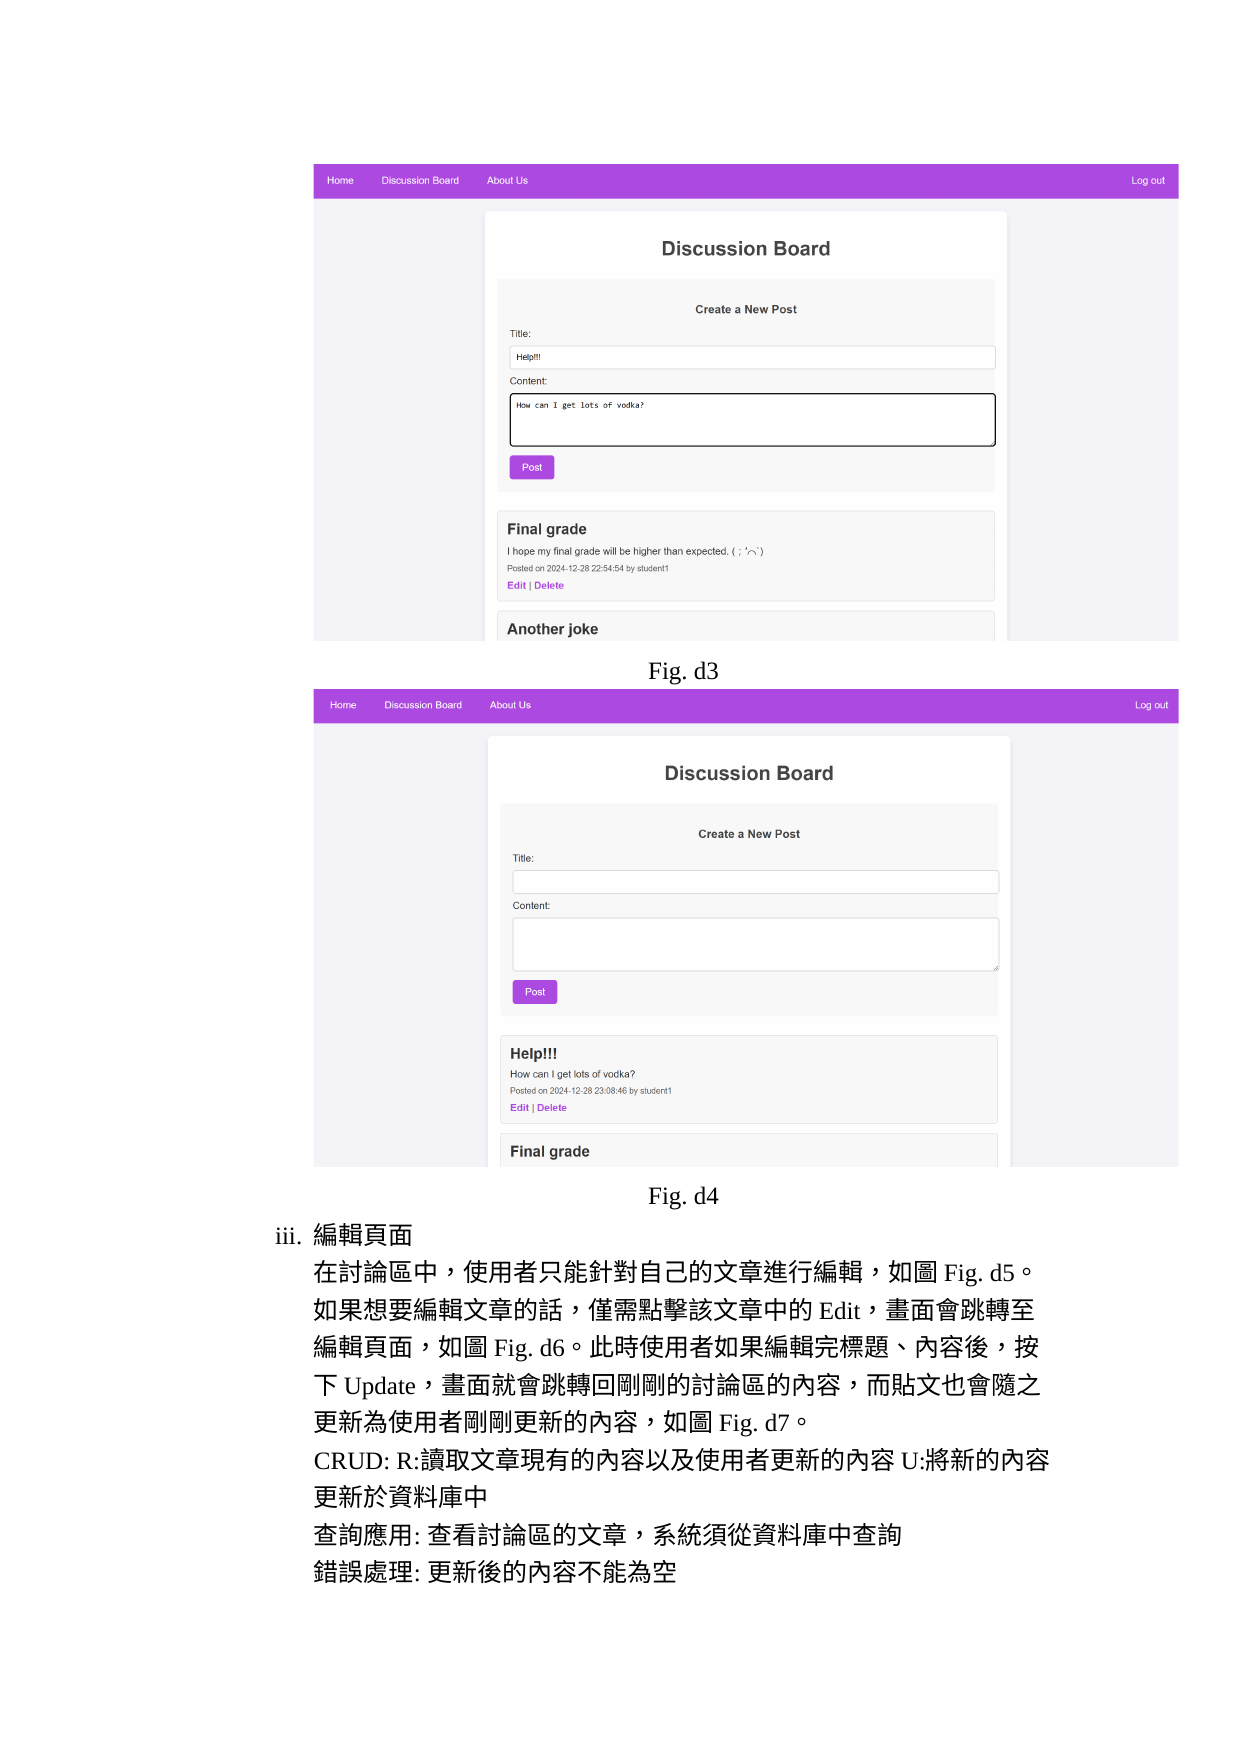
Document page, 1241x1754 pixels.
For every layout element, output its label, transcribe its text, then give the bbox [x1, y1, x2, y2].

picture [313, 164, 1179, 641]
list 查詢應用: 查看討論區的文章，系統須從資料庫中查詢 [314, 1514, 1053, 1552]
list 錯誤處理: 更新後的內容不能為空 [314, 1552, 1053, 1589]
list 編輯頁面 [275, 1214, 1053, 1252]
list CRUD: R:讀取文章現有的內容以及使用者更新的內容 U:將新的內容更新於資料庫中 [314, 1439, 1053, 1514]
list Fig. d4 [314, 1177, 1053, 1214]
list Fig. d3 [314, 652, 1053, 689]
list 在討論區中，使用者只能針對自己的文章進行編輯，如圖Fig. d5。如果想要編輯文章的話，僅需點擊該文章中的Edit，畫面會跳轉至編輯頁面，如圖Fig. d6。此時使用者如果編輯完標題、內容後，按下Update，畫面就會跳轉回剛剛的討論區的內容，而貼文也會隨之更新為使用者剛剛更新的內容，如圖Fig. d7。 [314, 1252, 1053, 1439]
picture [313, 689, 1179, 1167]
